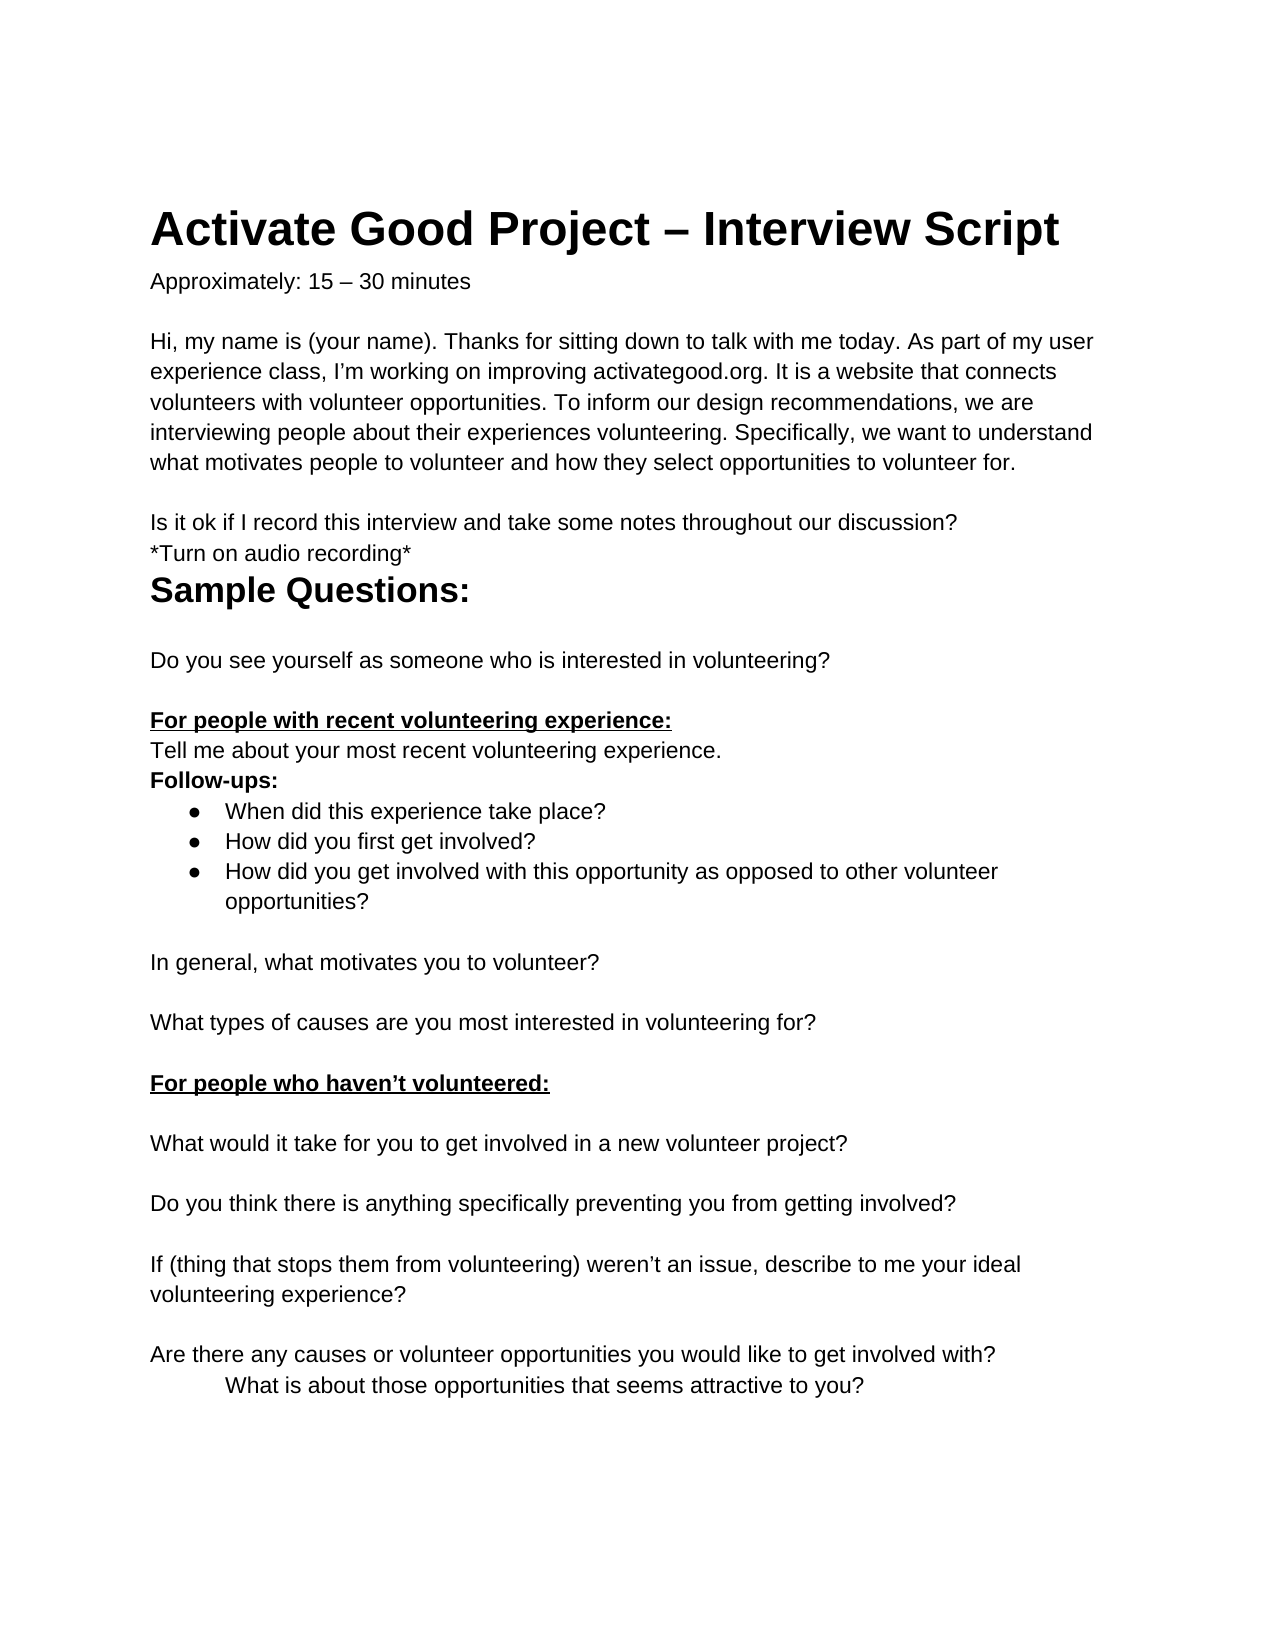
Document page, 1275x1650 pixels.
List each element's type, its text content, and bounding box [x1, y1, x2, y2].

subtitle Activate Good Project – Interview Script [150, 200, 1125, 255]
text Hi, my name is (your name). Thanks for sitting down to talk with me today. As part of my user experience class, I’m working on improving activategood.org. It is a website that connects volunteers with volunteer opportunities. To inform our design recommendations, we are interviewing people about their experiences volunteering. Specifically, we want to understand what motivates people to volunteer and how they select opportunities to volunteer for. [150, 328, 1125, 475]
list How did you get involved with this opportunity as opposed to other volunteer opportunities? [187, 858, 1125, 915]
list How did you first get involved? [187, 828, 1125, 854]
text *Turn on audio recording* [150, 539, 1125, 566]
text Do you see yourself as someone who is interested in volunteering? [150, 647, 1125, 673]
text Are there any causes or volunteer opportunities you would like to get involved with? [150, 1341, 1125, 1368]
text What would it take for you to get involved in a new volunteer project? [150, 1130, 1125, 1156]
list When did this experience take place? [187, 798, 1125, 824]
text For people who haven’t volunteered: [150, 1069, 1125, 1096]
text What is about those opportunities that seems attractive to you? [150, 1372, 1125, 1398]
text Sample Questions: [150, 570, 1125, 610]
text If (thing that stops them from volunteering) weren’t an issue, describe to me your ideal volunteering experience? [150, 1251, 1125, 1307]
text Approximately: 15 – 30 minutes [150, 268, 1125, 294]
text In general, what motivates you to volunteer? [150, 949, 1125, 975]
text Is it ok if I record this interview and take some notes throughout our discussion? [150, 509, 1125, 536]
text For people with recent volunteering experience: [150, 707, 1125, 733]
text What types of causes are you most interested in volunteering for? [150, 1009, 1125, 1036]
text Follow-ups: [150, 767, 1125, 794]
text Do you think there is anything specifically preventing you from getting involved? [150, 1190, 1125, 1217]
text Tell me about your most recent volunteering experience. [150, 737, 1125, 764]
